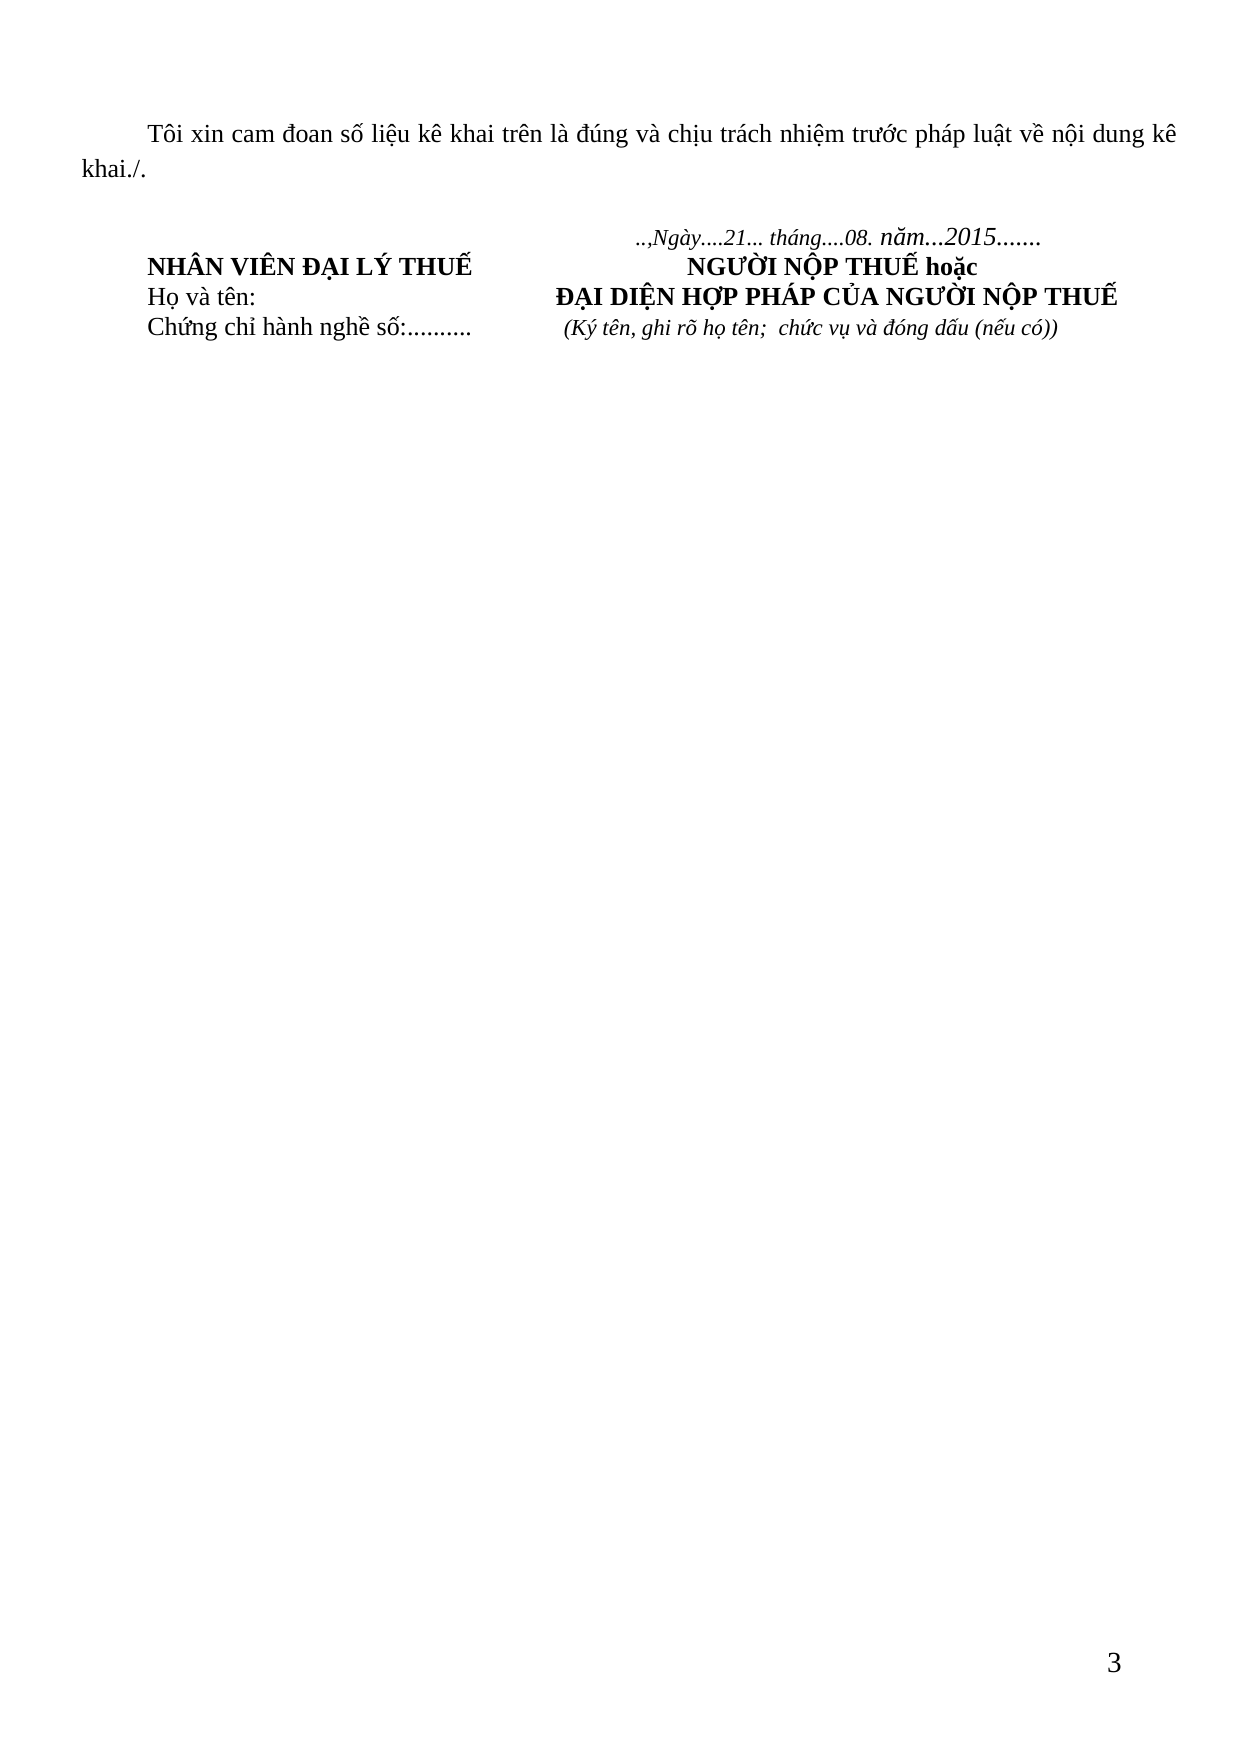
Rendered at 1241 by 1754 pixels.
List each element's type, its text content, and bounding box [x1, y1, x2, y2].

text Tôi xin cam đoan số liệu kê khai trên là đúng và chịu trách nhiệm trước pháp luật về nội dung kê khai./. [81, 118, 1178, 183]
text Họ và tên: ĐẠI DIỆN HỢP PHÁP CỦA NGƯỜI NỘP THUẾ Chứng chỉ hành nghề số:.......... (Ký tên, ghi rõ họ tên; chức vụ và đóng dấu (nếu có)) [147, 281, 1121, 341]
text NHÂN VIÊN ĐẠI LÝ THUẾ NGƯỜI NỘP THUẾ hoặc [147, 251, 1121, 281]
text ..,Ngày....21... tháng....08. năm...2015....... [147, 221, 1121, 251]
